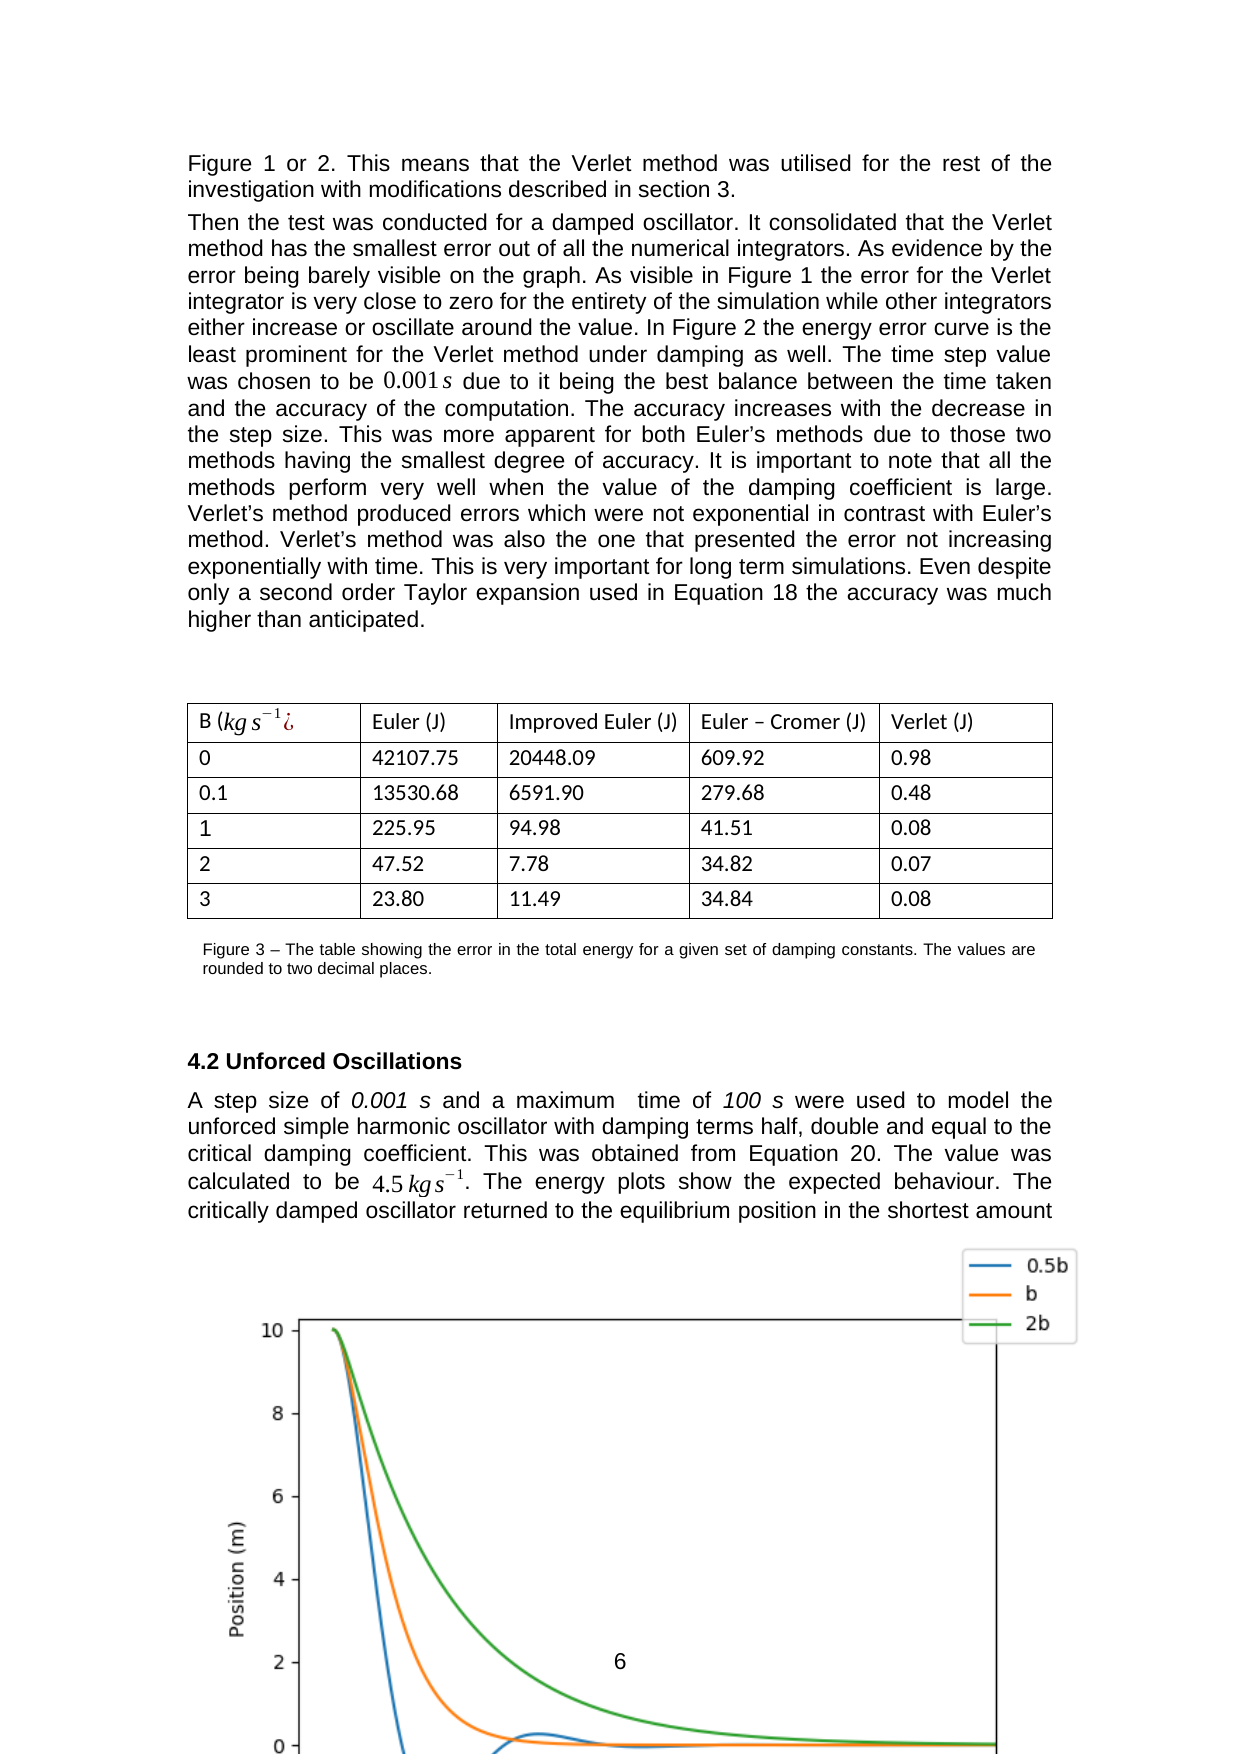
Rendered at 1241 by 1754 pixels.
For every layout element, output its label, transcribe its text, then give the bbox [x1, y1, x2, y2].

table_cell 225.95 [361, 814, 497, 848]
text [187, 150, 1053, 203]
table_cell 0.07 [880, 849, 1052, 883]
table_header Improved Euler (J) [498, 704, 689, 742]
table_cell 6591.90 [498, 778, 689, 812]
table_cell 0.08 [880, 814, 1052, 848]
table_header B ( [188, 704, 360, 742]
table_cell 47.52 [361, 849, 497, 883]
text A step size of 0.001 s and a maximum time of 100 s were used to model the unforced simple harmonic oscillator with damping terms half, double and equal to the critical damping coefficient. This was obtained from Equation 20. The value was calculated to be . The energy plots show the expected behaviour. The critically damped oscillator returned to the equilibrium position in the shortest amount of time. The heavily damped oscillator took longer while the lightly damped oscillator moved past the equilibrium point twice. This can be observed in Figure 4. The energy was calculated using Equation 6. The energy decreased the fastest for the critically damped oscillator. This can be observed in Figure 5. [187, 1087, 1053, 1223]
table_cell 279.68 [690, 778, 879, 812]
table_cell 1 [188, 814, 360, 848]
text Then the test was conducted for a damped oscillator. It consolidated that the Verlet method has the smallest error out of all the numerical integrators. As evidence by the error being barely visible on the graph. As visible in Figure 1 the error for the Verlet integrator is very close to zero for the entirety of the simulation while other integrators either increase or oscillate around the value. In Figure 2 the energy error curve is the least prominent for the Verlet method under damping as well. The time step value was chosen to be due to it being the best balance between the time taken and the accuracy of the computation. The accuracy increases with the decrease in the step size. This was more apparent for both Euler’s methods due to those two methods having the smallest degree of accuracy. It is important to note that all the methods perform very well when the value of the damping coefficient is large. Verlet’s method produced errors which were not exponential in contrast with Euler’s method. Verlet’s method was also the one that presented the error not increasing exponentially with time. This is very important for long term simulations. Even despite only a second order Taylor expansion used in Equation 18 the accuracy was much higher than anticipated. [187, 209, 1053, 632]
table_header Euler – Cromer (J) [690, 704, 879, 742]
table_cell 11.49 [498, 884, 689, 918]
table_cell 0.98 [880, 743, 1052, 777]
table_cell 41.51 [690, 814, 879, 848]
subtitle 4.2 Unforced Oscillations [187, 1048, 1053, 1074]
table_cell 609.92 [690, 743, 879, 777]
table_cell 0.1 [188, 778, 360, 812]
table_cell 0 [188, 743, 360, 777]
table_cell 23.80 [361, 884, 497, 918]
table_cell 94.98 [498, 814, 689, 848]
table_cell 20448.09 [498, 743, 689, 777]
table_header Euler (J) [361, 704, 497, 742]
table_cell 13530.68 [361, 778, 497, 812]
table_cell 0.08 [880, 884, 1052, 918]
picture [186, 1239, 1086, 1754]
table_cell 0.48 [880, 778, 1052, 812]
table_cell 2 [188, 849, 360, 883]
table_header Verlet (J) [880, 704, 1052, 742]
table_cell 34.84 [690, 884, 879, 918]
table_cell 42107.75 [361, 743, 497, 777]
table_cell 3 [188, 884, 360, 918]
table_cell 7.78 [498, 849, 689, 883]
table_cell 34.82 [690, 849, 879, 883]
